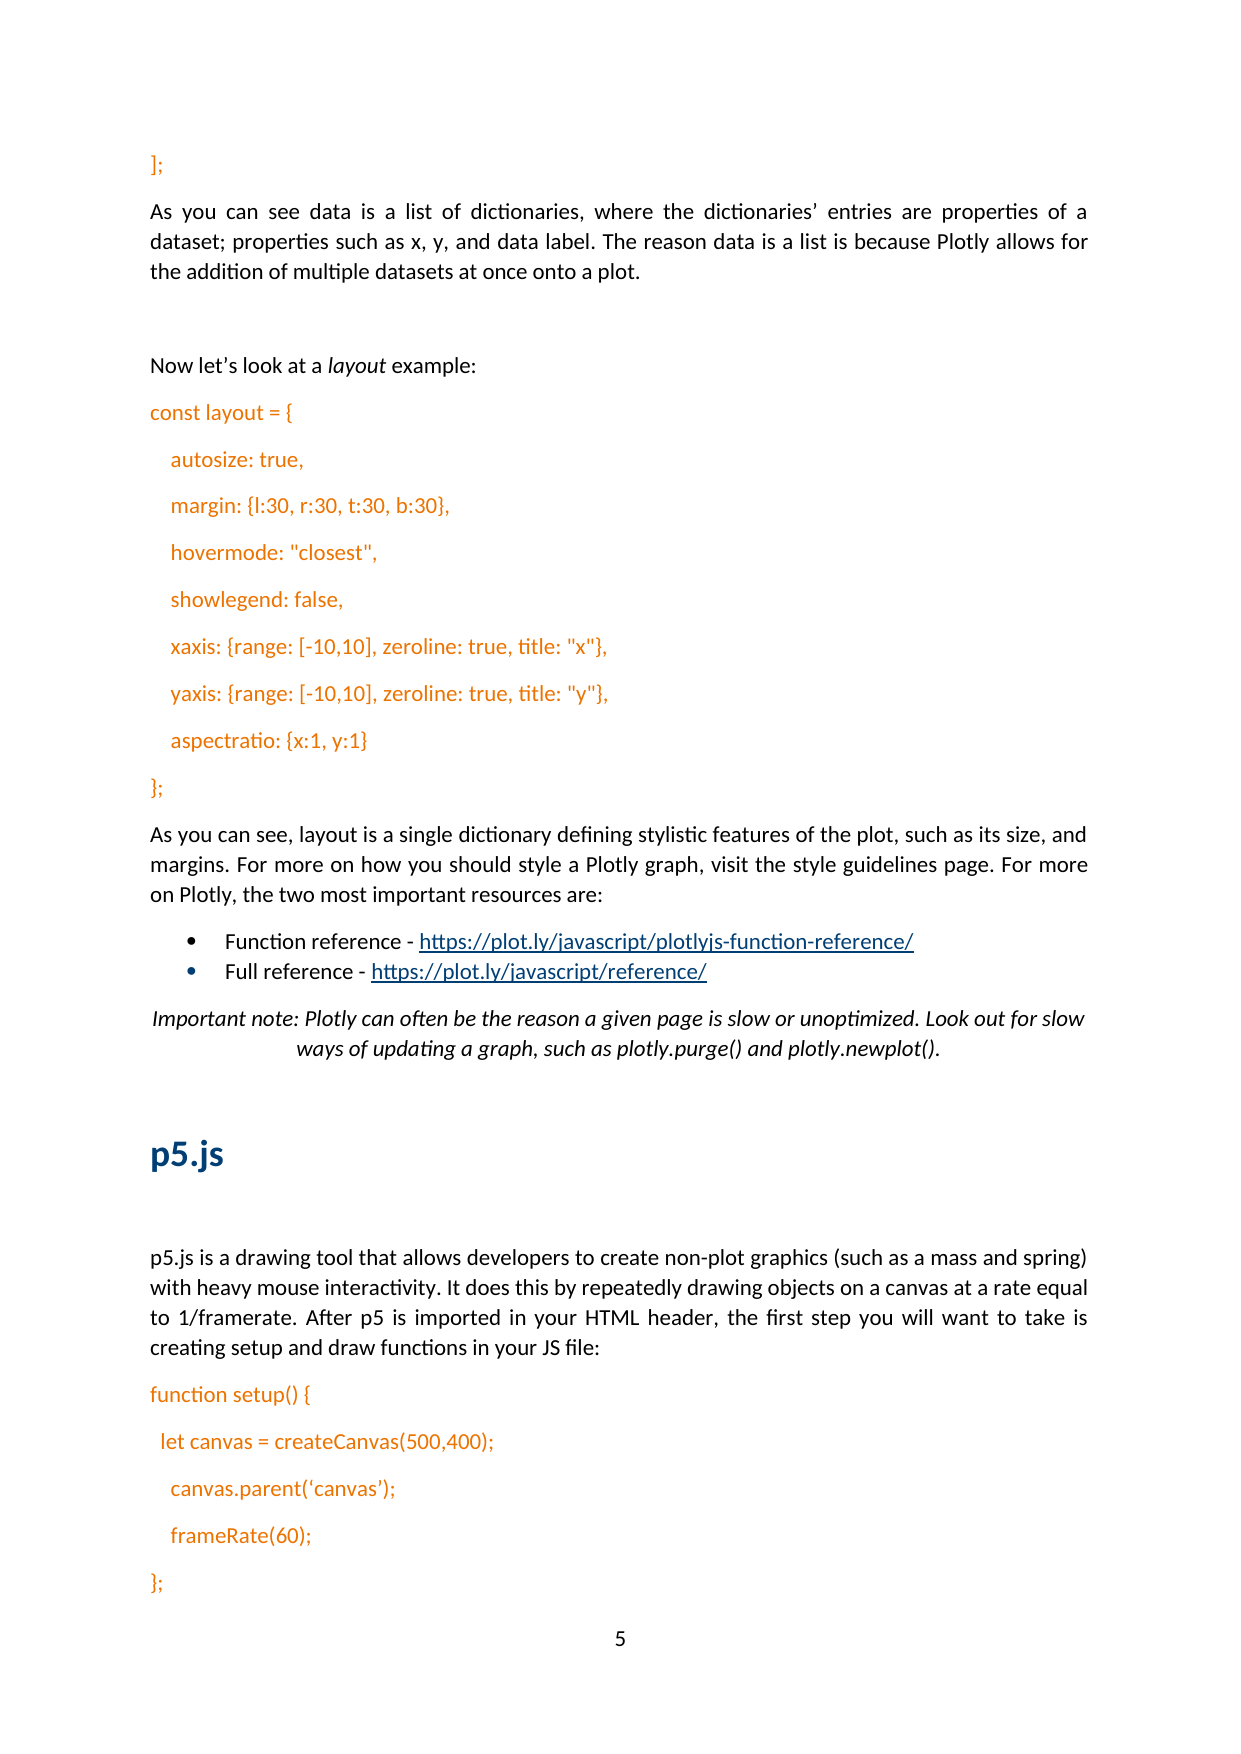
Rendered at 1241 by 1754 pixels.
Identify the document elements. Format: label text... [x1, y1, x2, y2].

text yaxis: {range: [-10,10], zeroline: true, title: "y"}, [150, 679, 1090, 707]
text ]; [150, 150, 1090, 178]
text hovermode: "closest", [150, 538, 1090, 567]
text canvas.parent(‘canvas’); [150, 1474, 1090, 1502]
text Now let’s look at a layout example: [150, 351, 1090, 379]
text const layout = { [150, 398, 1090, 426]
text aspectratio: {x:1, y:1} [150, 726, 1090, 754]
text showlegend: false, [150, 585, 1090, 613]
text margin: {l:30, r:30, t:30, b:30}, [150, 492, 1090, 520]
list Full reference - https://plot.ly/javascript/reference/ [187, 957, 1090, 985]
text p5.js [150, 1129, 1090, 1175]
text let canvas = createCanvas(500,400); [150, 1427, 1090, 1455]
text xaxis: {range: [-10,10], zeroline: true, title: "x"}, [150, 632, 1090, 660]
list Function reference - https://plot.ly/javascript/plotlyjs-function-reference/ [187, 927, 1090, 955]
text }; [150, 1568, 1090, 1596]
text }; [150, 773, 1090, 801]
text p5.js is a drawing tool that allows developers to create non-plot graphics (such as a mass and spring) with heavy mouse interactivity. It does this by repeatedly drawing objects on a canvas at a rate equal to 1/framerate. After p5 is imported in your HTML header, the first step you will want to take is creating setup and draw functions in your JS file: [150, 1243, 1090, 1361]
text As you can see, layout is a single dictionary defining stylistic features of the plot, such as its size, and margins. For more on how you should style a Plotly graph, visit the style guidelines page. For more on Plotly, the two most important resources are: [150, 820, 1090, 908]
text frameRate(60); [150, 1521, 1090, 1549]
text Important note: Plotly can often be the reason a given page is slow or unoptimized. Look out for slow ways of updating a graph, such as plotly.purge() and plotly.newplot(). [150, 1004, 1090, 1062]
text As you can see data is a list of dictionaries, where the dictionaries’ entries are properties of a dataset; properties such as x, y, and data label. The reason data is a list is because Plotly allows for the addition of multiple datasets at once onto a plot. [150, 197, 1090, 285]
text autosize: true, [150, 445, 1090, 473]
text function setup() { [150, 1380, 1090, 1408]
